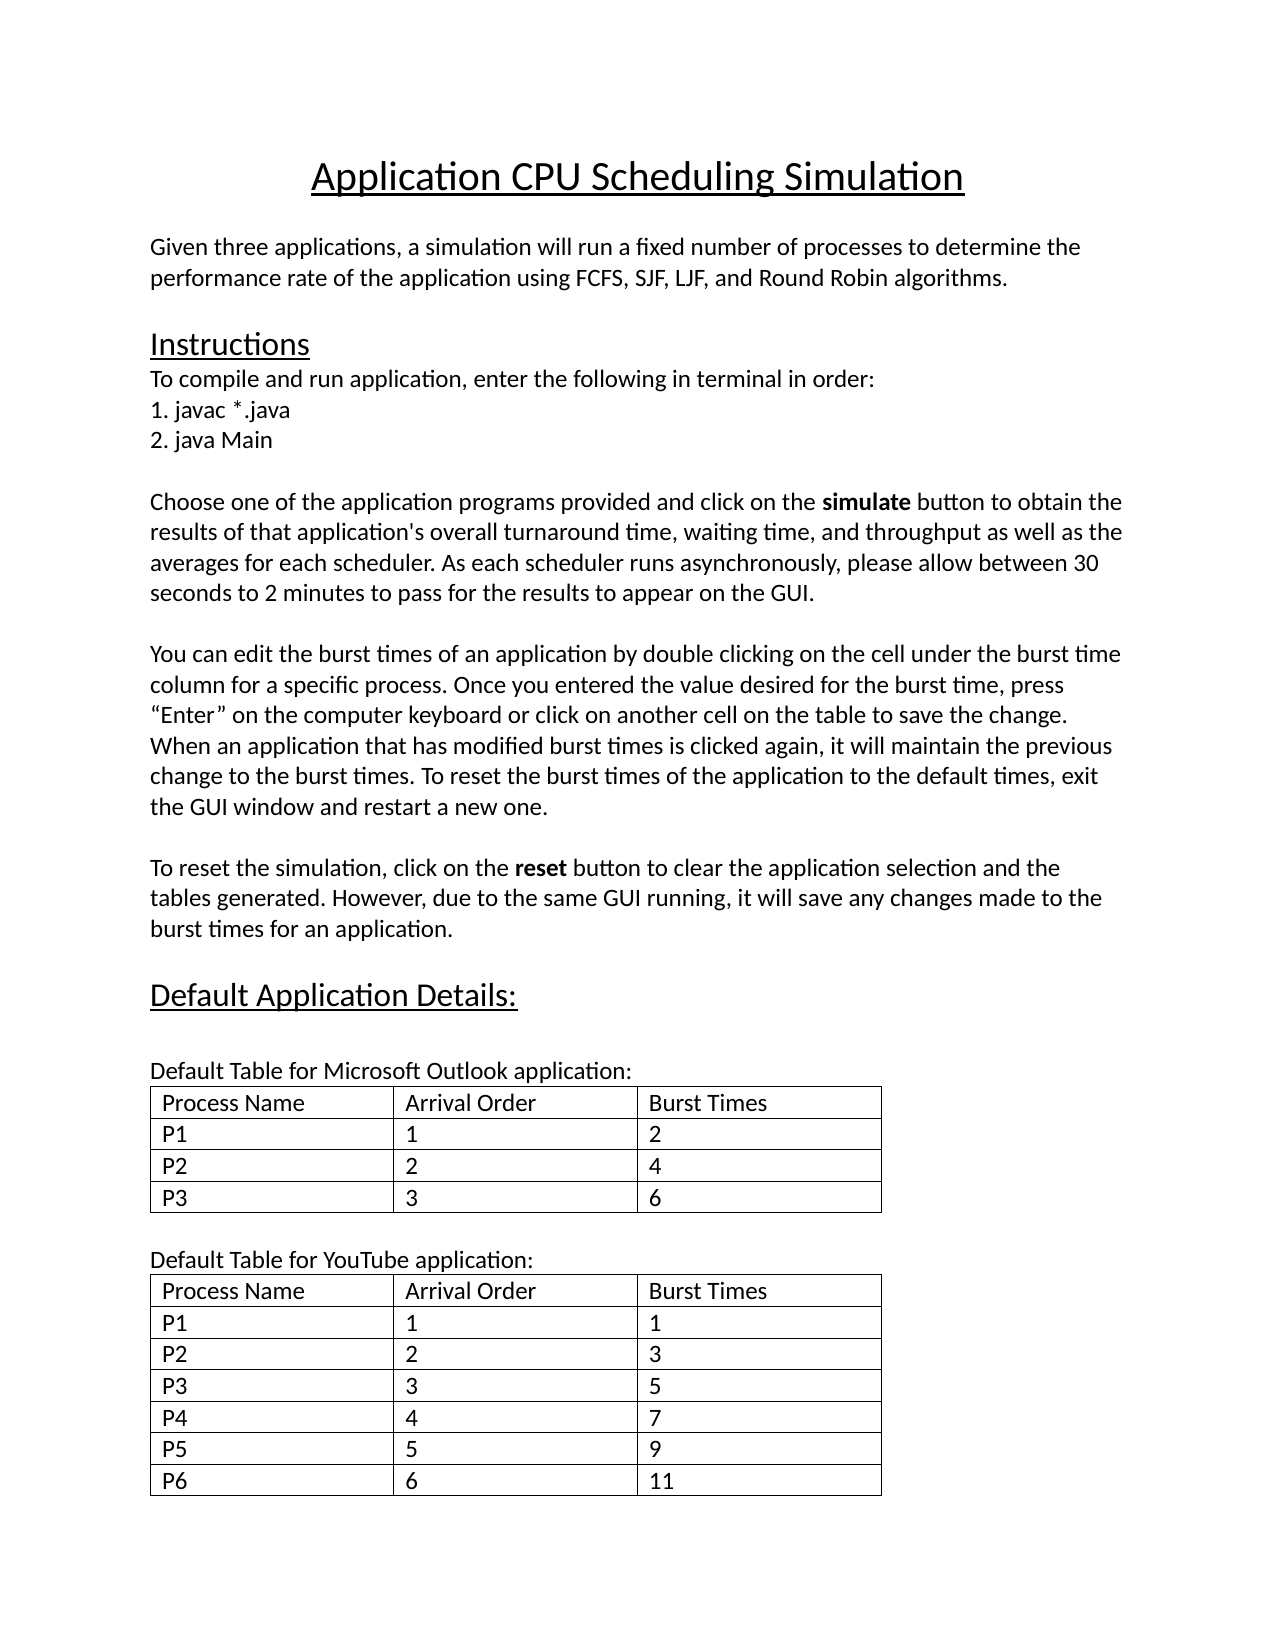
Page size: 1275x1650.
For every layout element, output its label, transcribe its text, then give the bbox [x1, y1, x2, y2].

table_header Process Name [151, 1275, 393, 1306]
table_cell 5 [638, 1370, 881, 1401]
table_cell P1 [151, 1307, 393, 1337]
table_cell 2 [638, 1119, 881, 1149]
table_cell 6 [638, 1182, 881, 1212]
text Choose one of the application programs provided and click on the simulate button to obtain the results of that application's overall turnaround time, waiting time, and throughput as well as the averages for each scheduler. As each scheduler runs asynchronously, please allow between 30 seconds to 2 minutes to pass for the results to appear on the GUI. [150, 486, 1125, 608]
text To reset the simulation, click on the reset button to clear the application selection and the tables generated. However, due to the same GUI running, it will save any changes made to the burst times for an application. [150, 852, 1125, 943]
table_cell P3 [151, 1182, 393, 1212]
text Application CPU Scheduling Simulation [150, 150, 1125, 201]
table_cell 1 [638, 1307, 881, 1337]
text Default Table for Microsoft Outlook application: [150, 1056, 1125, 1086]
table_cell 4 [394, 1402, 637, 1432]
table_cell P5 [151, 1433, 393, 1464]
table_cell 2 [394, 1150, 637, 1181]
text Default Application Details: [150, 974, 1125, 1015]
table_cell 5 [394, 1433, 637, 1464]
table_cell P4 [151, 1402, 393, 1432]
table_cell P6 [151, 1465, 393, 1495]
table_cell 3 [638, 1339, 881, 1369]
table_header Process Name [151, 1087, 393, 1118]
table_cell 1 [394, 1307, 637, 1337]
table_cell P3 [151, 1370, 393, 1401]
table_cell 11 [638, 1465, 881, 1495]
table_cell 3 [394, 1182, 637, 1212]
table_header Arrival Order [394, 1275, 637, 1306]
table_cell 9 [638, 1433, 881, 1464]
table_cell P1 [151, 1119, 393, 1149]
text 2. java Main [150, 425, 1125, 455]
table_cell 4 [638, 1150, 881, 1181]
text To compile and run application, enter the following in terminal in order: [150, 364, 1125, 394]
text Instructions [150, 323, 1125, 364]
table_cell 2 [394, 1339, 637, 1369]
table_header Burst Times [638, 1275, 881, 1306]
text Given three applications, a simulation will run a fixed number of processes to determine the performance rate of the application using FCFS, SJF, LJF, and Round Robin algorithms. [150, 231, 1125, 292]
table_cell 1 [394, 1119, 637, 1149]
table_header Burst Times [638, 1087, 881, 1118]
table_cell P2 [151, 1150, 393, 1181]
text 1. javac *.java [150, 394, 1125, 425]
text You can edit the burst times of an application by double clicking on the cell under the burst time column for a specific process. Once you entered the value desired for the burst time, press “Enter” on the computer keyboard or click on another cell on the table to save the change. When an application that has modified burst times is clicked again, it will maintain the previous change to the burst times. To reset the burst times of the application to the default times, exit the GUI window and restart a new one. [150, 638, 1125, 821]
table_cell P2 [151, 1339, 393, 1369]
table_cell 3 [394, 1370, 637, 1401]
table_header Arrival Order [394, 1087, 637, 1118]
text Default Table for YouTube application: [150, 1244, 1125, 1274]
table_cell 7 [638, 1402, 881, 1432]
table_cell 6 [394, 1465, 637, 1495]
